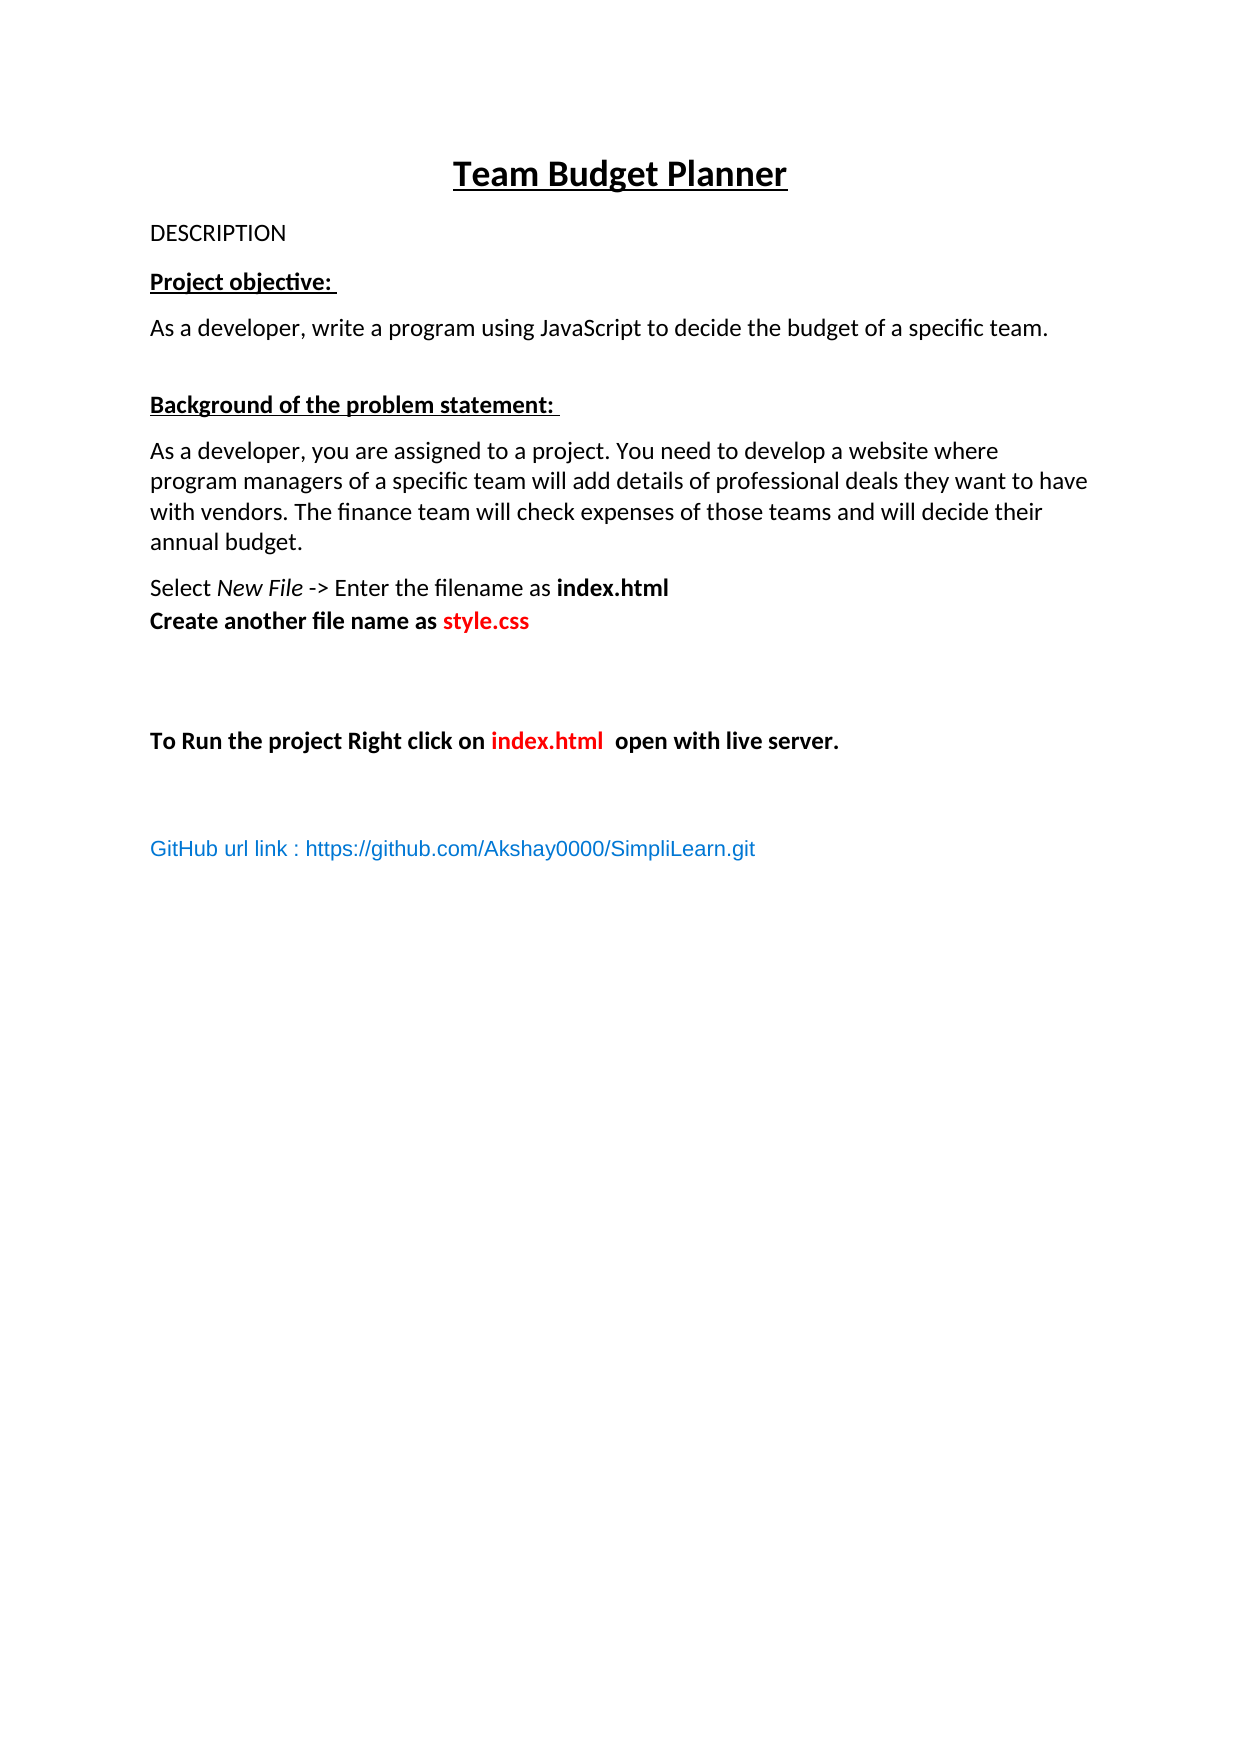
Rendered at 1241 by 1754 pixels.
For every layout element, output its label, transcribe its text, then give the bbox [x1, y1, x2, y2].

text To Run the project Right click on index.html open with live server. [150, 725, 1090, 756]
text GitHub url link : https://github.com/Akshay0000/SimpliLearn.git [150, 837, 1090, 861]
text Create another file name as style.css [150, 605, 1090, 635]
text As a developer, write a program using JavaScript to decide the budget of a specific team. [150, 312, 1090, 343]
text Select New File -> Enter the filename as index.html [150, 573, 1090, 603]
text Project objective: [150, 266, 1090, 296]
text As a developer, you are assigned to a project. You need to develop a website where program managers of a specific team will add details of professional deals they want to have with vendors. The finance team will check expenses of those teams and will decide their annual budget. [150, 435, 1090, 557]
text DESCRIPTION [150, 217, 1090, 247]
text Background of the problem statement: [150, 358, 1090, 419]
text Team Budget Planner [150, 150, 1090, 196]
